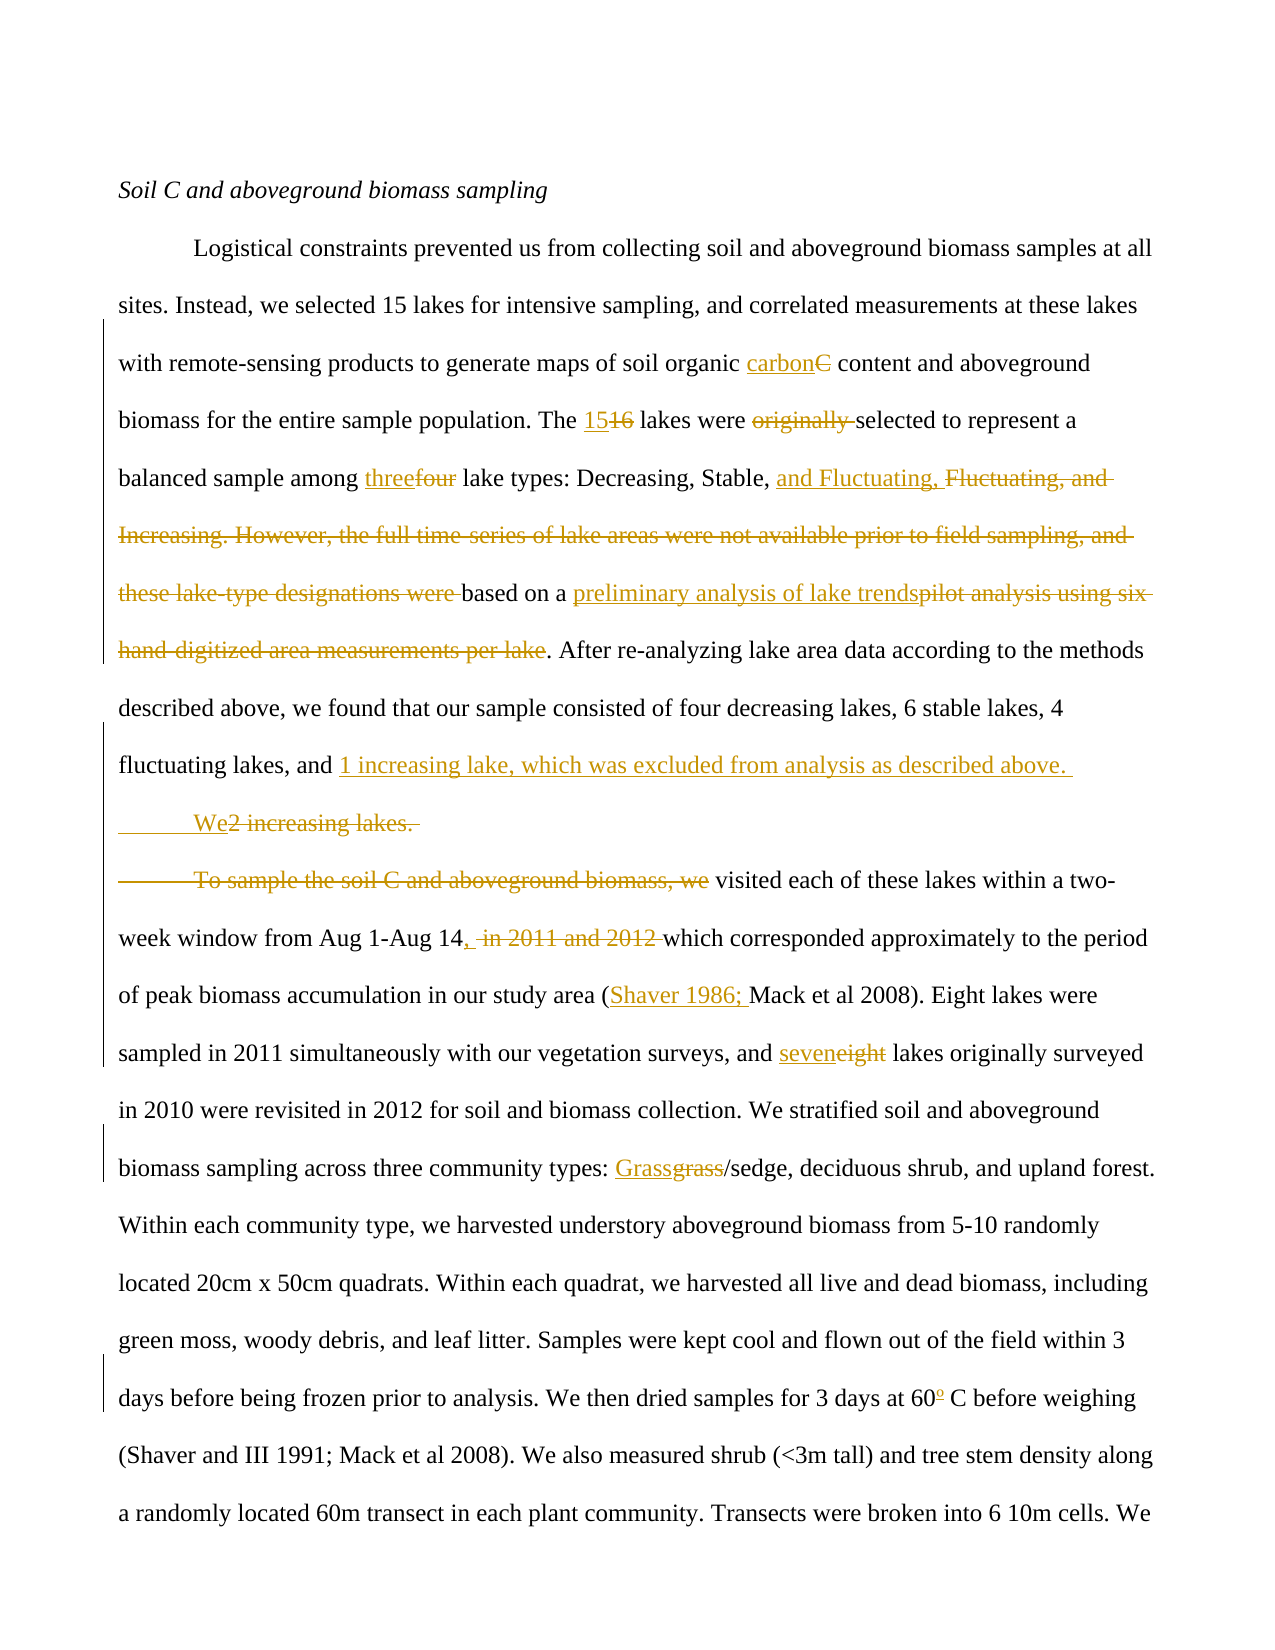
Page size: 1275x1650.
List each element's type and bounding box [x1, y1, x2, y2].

text [118, 118, 1157, 1527]
